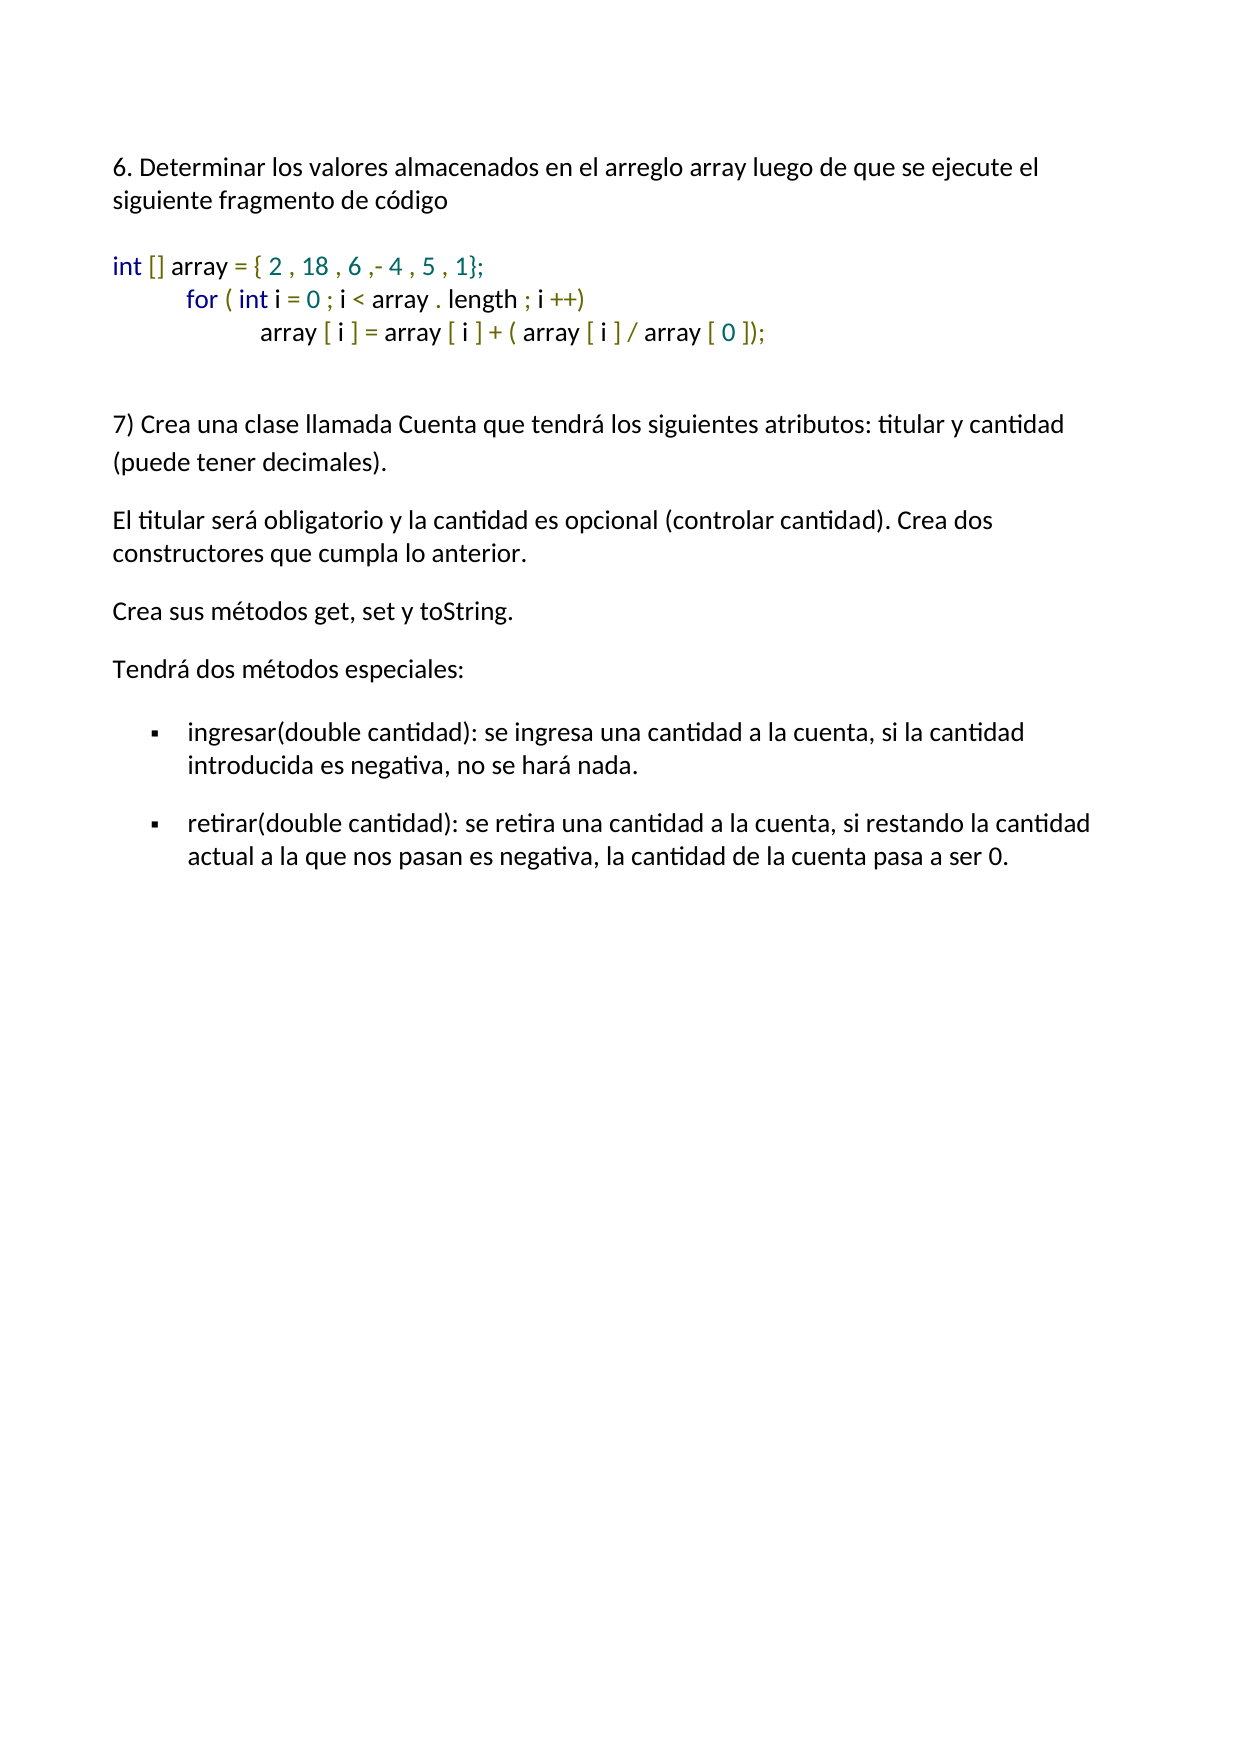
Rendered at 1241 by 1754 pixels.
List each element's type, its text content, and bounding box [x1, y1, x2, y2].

text El titular será obligatorio y la cantidad es opcional (controlar cantidad). Crea dos constructores que cumpla lo anterior. [112, 503, 1128, 569]
text Crea sus métodos get, set y toString. [112, 594, 1128, 628]
text 6. Determinar los valores almacenados en el arreglo array luego de que se ejecute el siguiente fragmento de código [112, 150, 1128, 216]
text for ( int i = 0 ; i < array . length ; i ++) [112, 282, 1128, 315]
list ingresar(double cantidad): se ingresa una cantidad a la cuenta, si la cantidad introducida es negativa, no se hará nada. [150, 715, 1128, 781]
text Tendrá dos métodos especiales: [112, 653, 1128, 686]
text 7) Crea una clase llamada Cuenta que tendrá los siguientes atributos: titular y cantidad (puede tener decimales). [112, 407, 1128, 478]
text int [] array = { 2 , 18 , 6 ,- 4 , 5 , 1}; [112, 249, 1128, 282]
text array [ i ] = array [ i ] + ( array [ i ] / array [ 0 ]); [112, 315, 1128, 348]
list retirar(double cantidad): se retira una cantidad a la cuenta, si restando la cantidad actual a la que nos pasan es negativa, la cantidad de la cuenta pasa a ser 0. [150, 806, 1128, 872]
